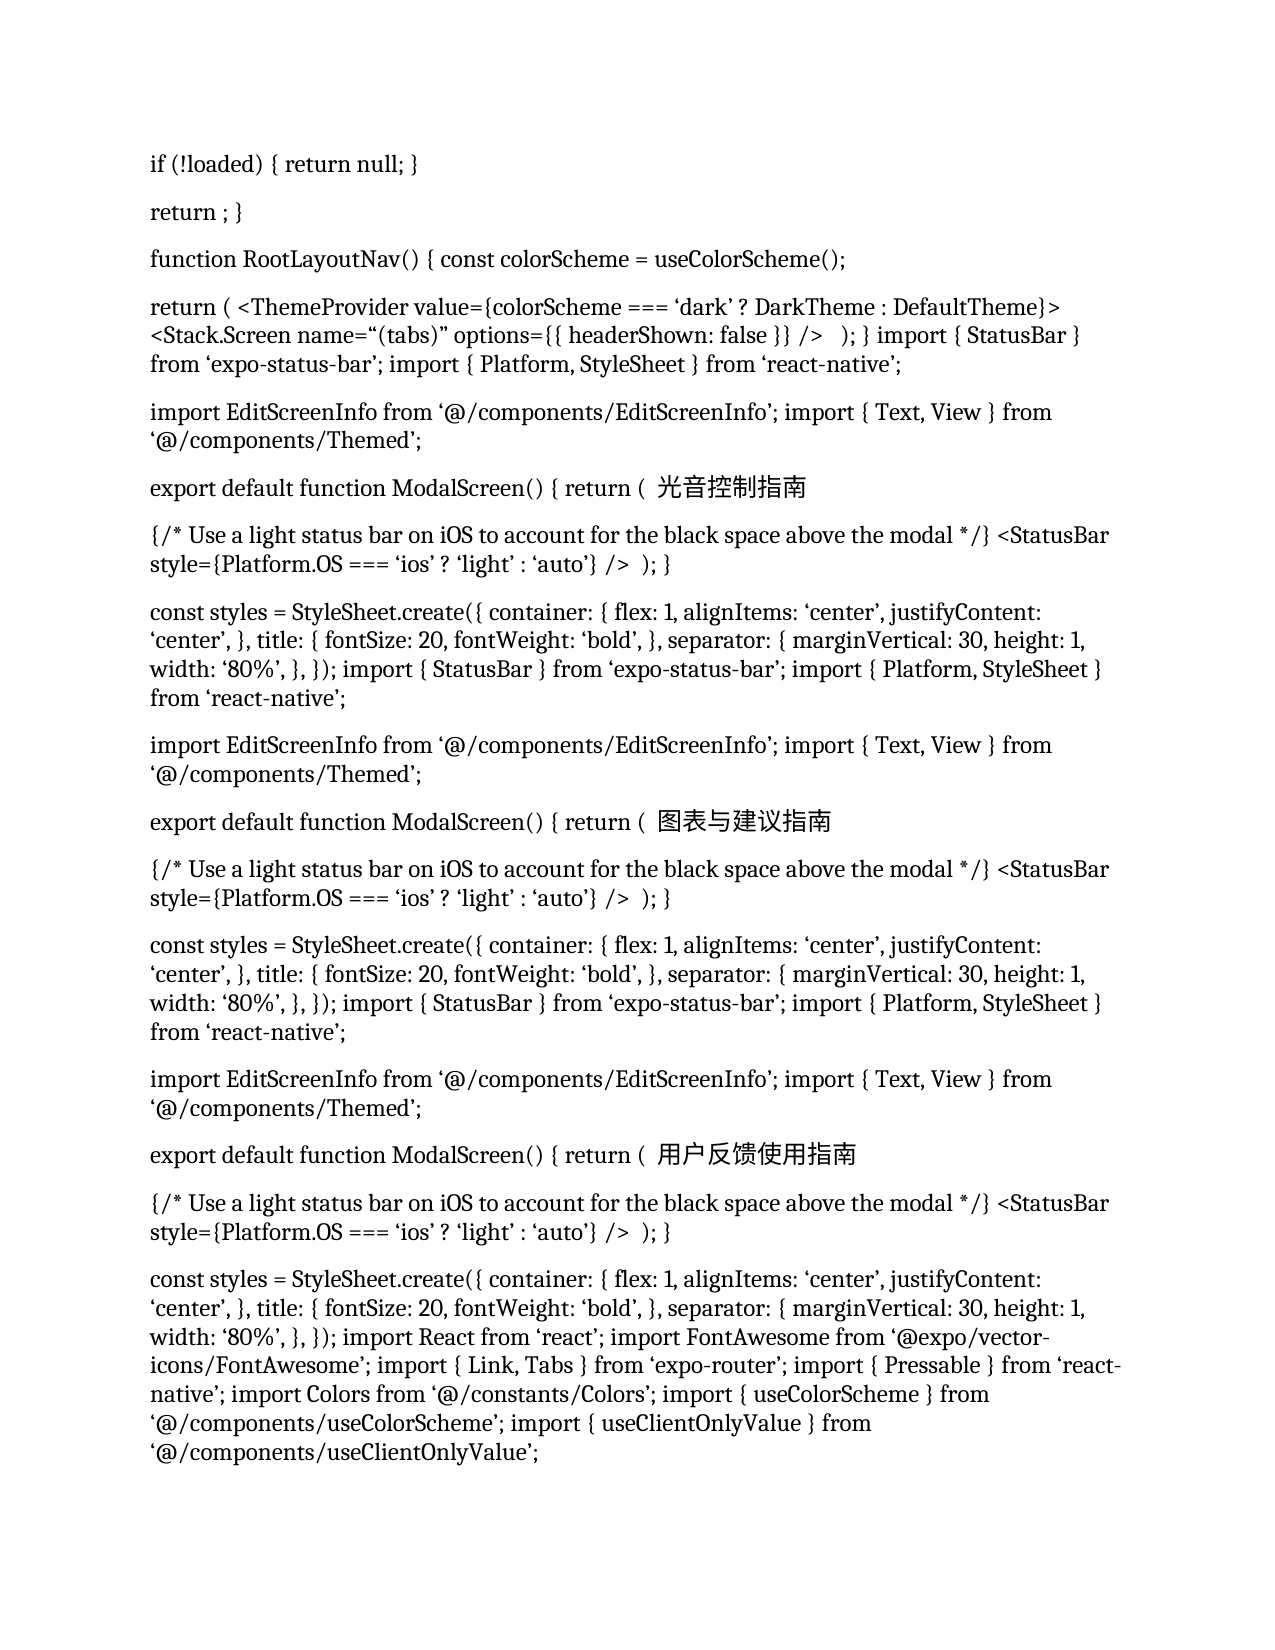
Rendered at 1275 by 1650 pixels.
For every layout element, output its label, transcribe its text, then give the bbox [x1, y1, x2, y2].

text const styles = StyleSheet.create({ container: { flex: 1, alignItems: ‘center’, justifyContent: ‘center’, }, title: { fontSize: 20, fontWeight: ‘bold’, }, separator: { marginVertical: 30, height: 1, width: ‘80%’, }, }); import { StatusBar } from ‘expo-status-bar’; import { Platform, StyleSheet } from ‘react-native’; [150, 931, 1125, 1046]
text const styles = StyleSheet.create({ container: { flex: 1, alignItems: ‘center’, justifyContent: ‘center’, }, title: { fontSize: 20, fontWeight: ‘bold’, }, separator: { marginVertical: 30, height: 1, width: ‘80%’, }, }); import { StatusBar } from ‘expo-status-bar’; import { Platform, StyleSheet } from ‘react-native’; [150, 597, 1125, 712]
text import EditScreenInfo from ‘@/components/EditScreenInfo’; import { Text, View } from ‘@/components/Themed’; [150, 731, 1125, 789]
text {/* Use a light status bar on iOS to account for the black space above the modal */} <StatusBar style={Platform.OS === ‘ios’ ? ‘light’ : ‘auto’} /> ); } [150, 521, 1125, 579]
text export default function ModalScreen() { return ( 用户反馈使用指南 [150, 1141, 1125, 1170]
text {/* Use a light status bar on iOS to account for the black space above the modal */} <StatusBar style={Platform.OS === ‘ios’ ? ‘light’ : ‘auto’} /> ); } [150, 855, 1125, 912]
text {/* Use a light status bar on iOS to account for the black space above the modal */} <StatusBar style={Platform.OS === ‘ios’ ? ‘light’ : ‘auto’} /> ); } [150, 1189, 1125, 1246]
text function RootLayoutNav() { const colorScheme = useColorScheme(); [150, 245, 1125, 274]
text export default function ModalScreen() { return ( 光音控制指南 [150, 474, 1125, 502]
text export default function ModalScreen() { return ( 图表与建议指南 [150, 807, 1125, 836]
text import EditScreenInfo from ‘@/components/EditScreenInfo’; import { Text, View } from ‘@/components/Themed’; [150, 397, 1125, 455]
text return ; } [150, 197, 1125, 226]
text return ( <ThemeProvider value={colorScheme === ‘dark’ ? DarkTheme : DefaultTheme}> <Stack.Screen name=“(tabs)” options={{ headerShown: false }} /> ); } import { StatusBar } from ‘expo-status-bar’; import { Platform, StyleSheet } from ‘react-native’; [150, 292, 1125, 379]
text import EditScreenInfo from ‘@/components/EditScreenInfo’; import { Text, View } from ‘@/components/Themed’; [150, 1065, 1125, 1122]
text const styles = StyleSheet.create({ container: { flex: 1, alignItems: ‘center’, justifyContent: ‘center’, }, title: { fontSize: 20, fontWeight: ‘bold’, }, separator: { marginVertical: 30, height: 1, width: ‘80%’, }, }); import React from ‘react’; import FontAwesome from ‘@expo/vector-icons/FontAwesome’; import { Link, Tabs } from ‘expo-router’; import { Pressable } from ‘react-native’; import Colors from ‘@/constants/Colors’; import { useColorScheme } from ‘@/components/useColorScheme’; import { useClientOnlyValue } from ‘@/components/useClientOnlyValue’; [150, 1265, 1125, 1466]
text if (!loaded) { return null; } [150, 150, 1125, 179]
